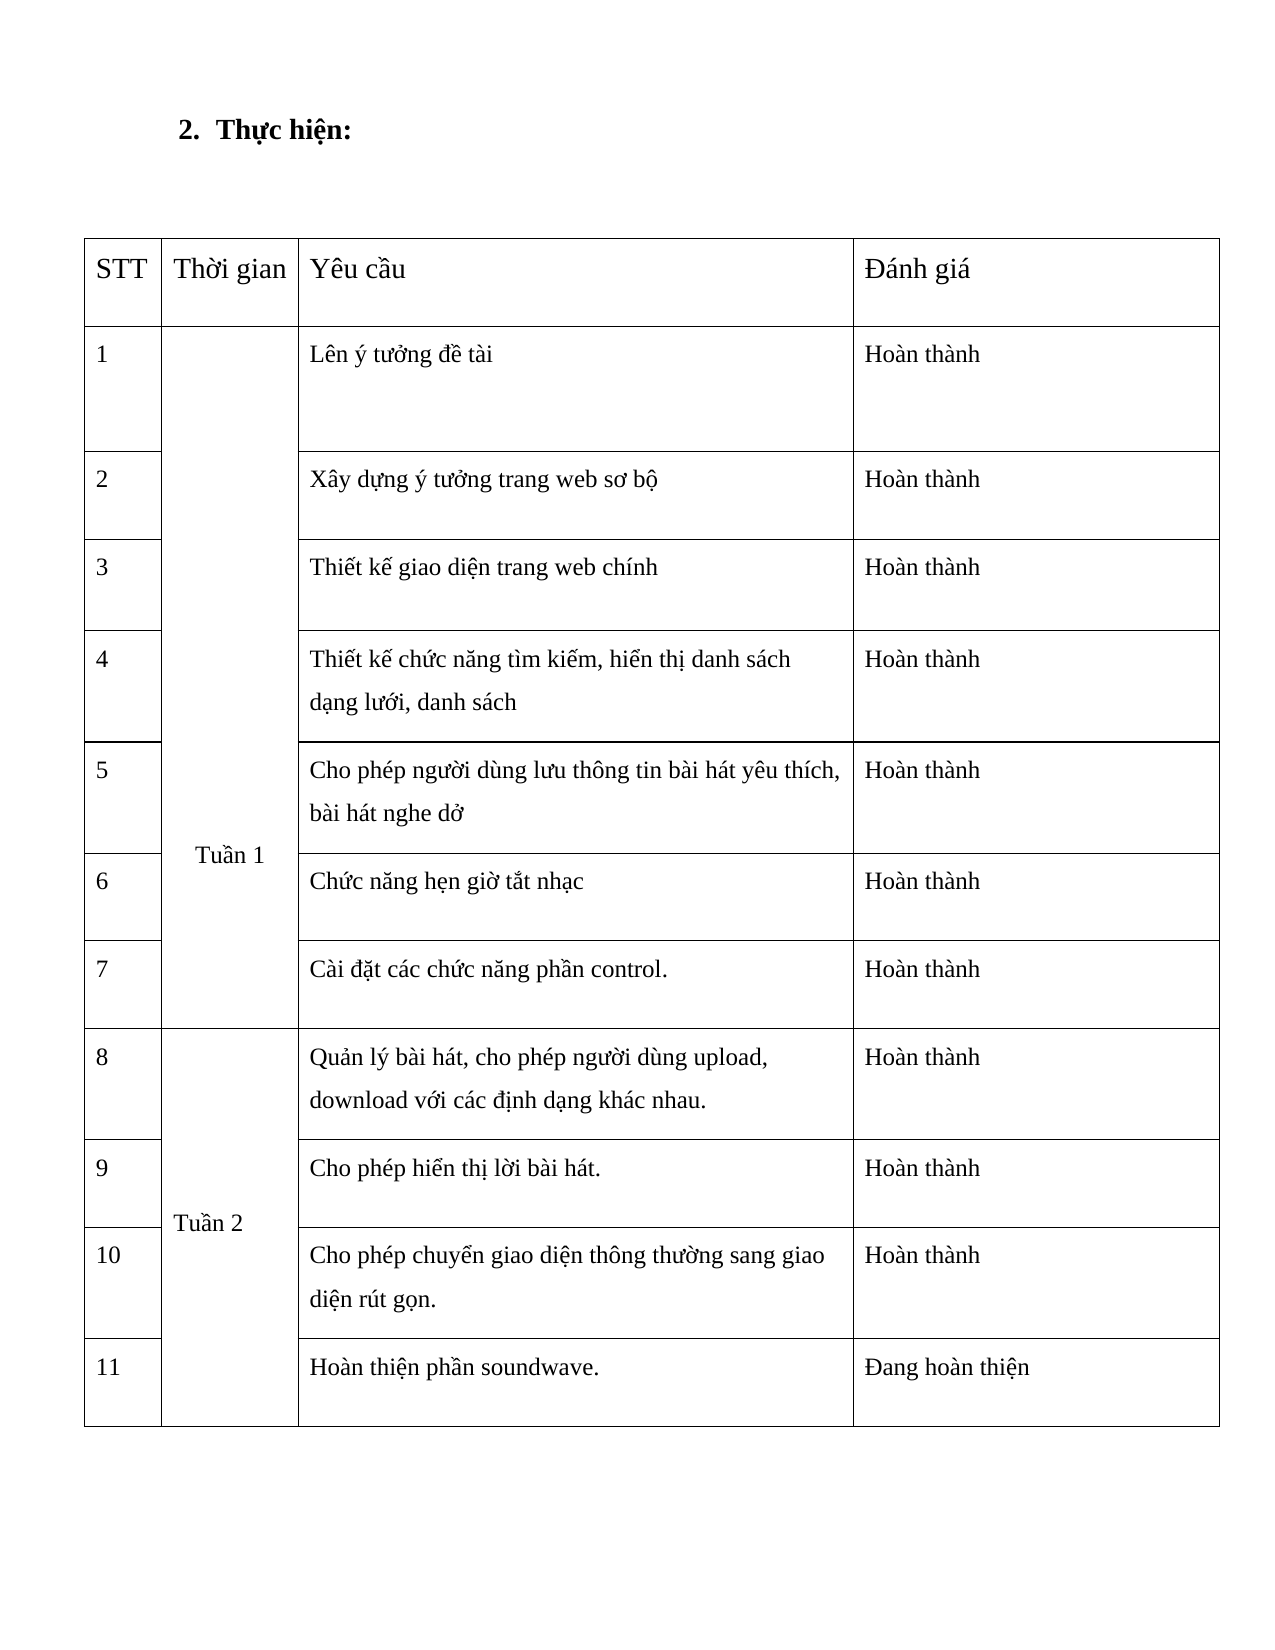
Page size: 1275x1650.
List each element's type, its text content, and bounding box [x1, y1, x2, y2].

table_cell Hoàn thành [854, 631, 1219, 741]
table_cell Hoàn thiện phần soundwave. [299, 1339, 853, 1426]
table_cell Xây dựng ý tưởng trang web sơ bộ [299, 452, 853, 538]
table_cell 9 [85, 1140, 161, 1227]
table_cell Chức năng hẹn giờ tắt nhạc [299, 854, 853, 940]
table_cell Cài đặt các chức năng phần control. [299, 941, 853, 1028]
table_cell Hoàn thành [854, 540, 1219, 630]
table_cell Cho phép hiển thị lời bài hát. [299, 1140, 853, 1227]
table_cell 1 [85, 327, 161, 451]
table_cell Hoàn thành [854, 941, 1219, 1028]
table_cell Hoàn thành [854, 452, 1219, 538]
table_cell Hoàn thành [854, 1029, 1219, 1139]
table_cell 5 [85, 743, 161, 852]
table_cell 11 [85, 1339, 161, 1426]
table_cell 8 [85, 1029, 161, 1139]
table_cell Tuần 1 [162, 327, 298, 1028]
table_cell Hoàn thành [854, 743, 1219, 852]
table_cell 2 [85, 452, 161, 538]
table_header Thời gian [162, 239, 298, 326]
table_cell Hoàn thành [854, 1228, 1219, 1338]
table_cell Thiết kế giao diện trang web chính [299, 540, 853, 630]
table_cell 7 [85, 941, 161, 1028]
table_cell Hoàn thành [854, 327, 1219, 451]
table_cell 6 [85, 854, 161, 940]
table_cell Cho phép chuyển giao diện thông thường sang giao diện rút gọn. [299, 1228, 853, 1338]
list Thực hiện: [178, 112, 1162, 146]
table_header Yêu cầu [299, 239, 853, 326]
table_cell Hoàn thành [854, 854, 1219, 940]
table_cell 10 [85, 1228, 161, 1338]
table_cell Đang hoàn thiện [854, 1339, 1219, 1426]
table_header STT [85, 239, 161, 326]
table_cell Cho phép người dùng lưu thông tin bài hát yêu thích, bài hát nghe dở [299, 743, 853, 852]
table_cell Hoàn thành [854, 1140, 1219, 1227]
table_cell 3 [85, 540, 161, 630]
table_cell 4 [85, 631, 161, 741]
table_cell Lên ý tưởng đề tài [299, 327, 853, 451]
table_header Đánh giá [854, 239, 1219, 326]
table_cell Thiết kế chức năng tìm kiếm, hiển thị danh sách dạng lưới, danh sách [299, 631, 853, 741]
table_cell Quản lý bài hát, cho phép người dùng upload, download với các định dạng khác nhau. [299, 1029, 853, 1139]
table_cell Tuần 2 [162, 1029, 298, 1426]
